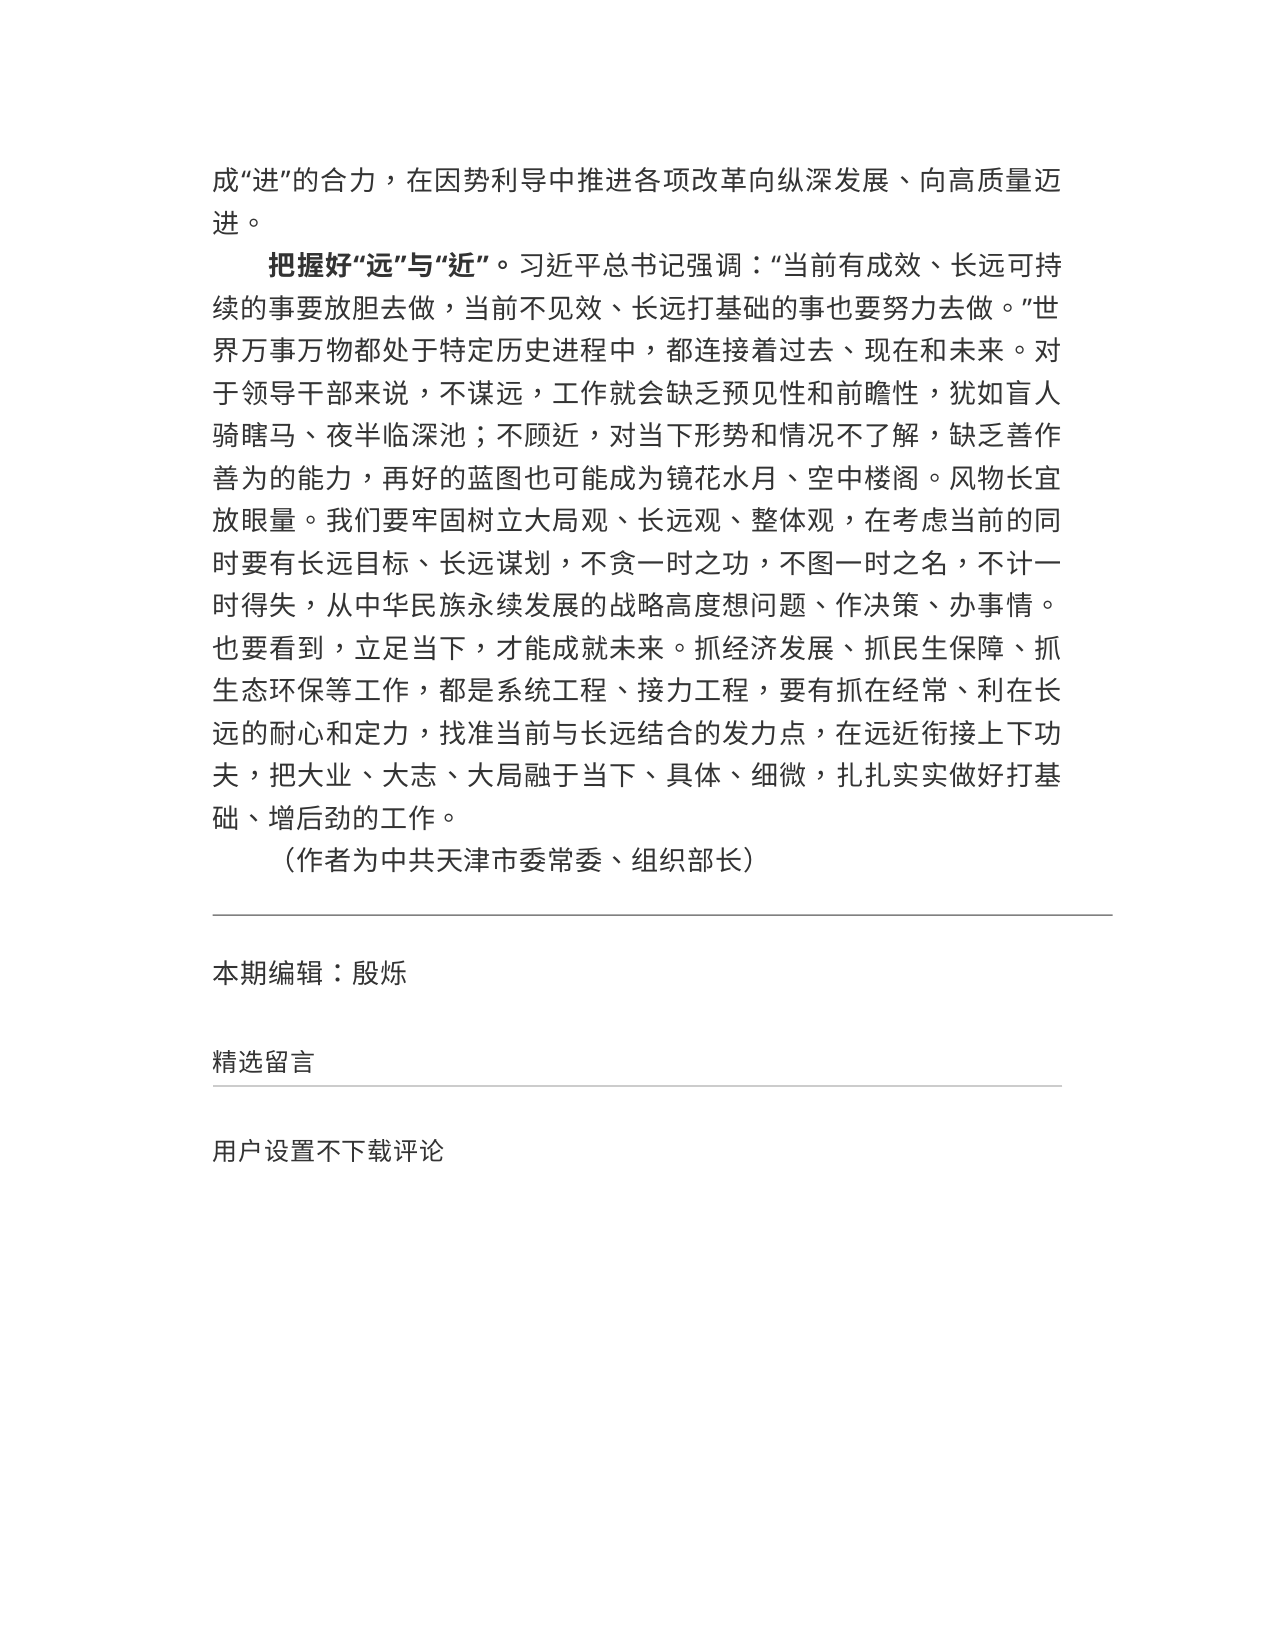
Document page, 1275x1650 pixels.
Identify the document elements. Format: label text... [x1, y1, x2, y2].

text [212, 150, 1062, 241]
text 本期编辑：殷烁 [212, 943, 1062, 998]
text 把握好“远”与“近”。习近平总书记强调：“当前有成效、长远可持续的事要放胆去做，当前不见效、长远打基础的事也要努力去做。”世界万事万物都处于特定历史进程中，都连接着过去、现在和未来。对于领导干部来说，不谋远，工作就会缺乏预见性和前瞻性，犹如盲人骑瞎马、夜半临深池；不顾近，对当下形势和情况不了解，缺乏善作善为的能力，再好的蓝图也可能成为镜花水月、空中楼阁。风物长宜放眼量。我们要牢固树立大局观、长远观、整体观，在考虑当前的同时要有长远目标、长远谋划，不贪一时之功，不图一时之名，不计一时得失，从中华民族永续发展的战略高度想问题、作决策、办事情。也要看到，立足当下，才能成就未来。抓经济发展、抓民生保障、抓生态环保等工作，都是系统工程、接力工程，要有抓在经常、利在长远的耐心和定力，找准当前与长远结合的发力点，在远近衔接上下功夫，把大业、大志、大局融于当下、具体、细微，扎扎实实做好打基础、增后劲的工作。 [212, 241, 1062, 836]
text （作者为中共天津市委常委、组织部长） [212, 836, 1062, 885]
text 用户设置不下载评论 [212, 1127, 1062, 1167]
subtitle 精选留言 [212, 1039, 1062, 1087]
